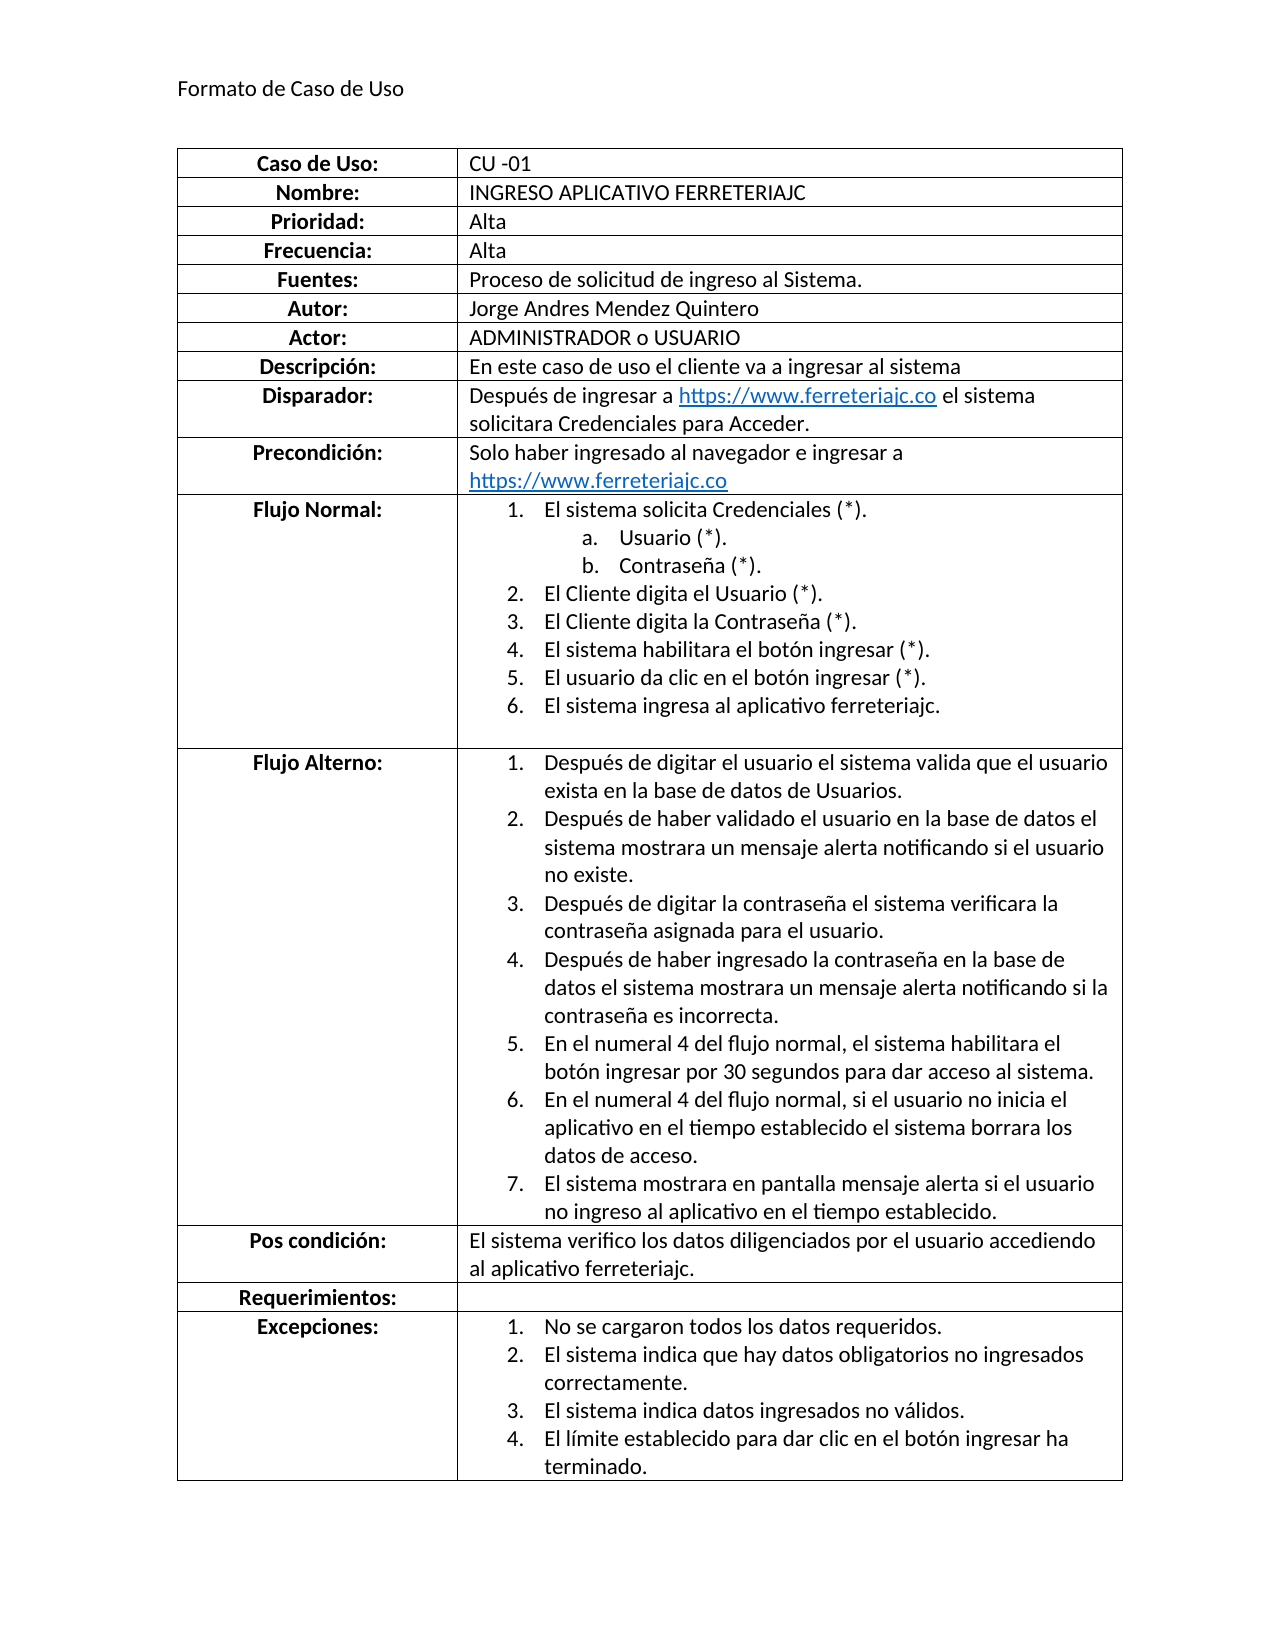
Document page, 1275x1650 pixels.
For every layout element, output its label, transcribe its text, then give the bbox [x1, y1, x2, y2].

table_cell INGRESO APLICATIVO FERRETERIAJC [458, 178, 1122, 206]
table_cell Jorge Andres Mendez Quintero [458, 294, 1122, 322]
table_header Caso de Uso: [178, 149, 457, 177]
table_cell El sistema verifico los datos diligenciados por el usuario accediendo al aplicativo ferreteriajc. [458, 1226, 1122, 1282]
table_cell Después de digitar el usuario el sistema valida que el usuario exista en la base de datos de Usuarios. Después de haber validado el usuario en la base de datos el sistema mostrara un mensaje alerta notificando si el usuario no existe. Después de digitar la contraseña el sistema verificara la contraseña asignada para el usuario. Después de haber ingresado la contraseña en la base de datos el sistema mostrara un mensaje alerta notificando si la contraseña es incorrecta. En el numeral 4 del flujo normal, el sistema habilitara el botón ingresar por 30 segundos para dar acceso al sistema. En el numeral 4 del flujo normal, si el usuario no inicia el aplicativo en el tiempo establecido el sistema borrara los datos de acceso. El sistema mostrara en pantalla mensaje alerta si el usuario no ingreso al aplicativo en el tiempo establecido. [458, 749, 1122, 1225]
table_cell Nombre: [178, 178, 457, 206]
table_cell Proceso de solicitud de ingreso al Sistema. [458, 265, 1122, 293]
table_cell Flujo Alterno: [178, 749, 457, 1225]
table_cell Fuentes: [178, 265, 457, 293]
table_cell No se cargaron todos los datos requeridos. El sistema indica que hay datos obligatorios no ingresados correctamente. El sistema indica datos ingresados no válidos. El límite establecido para dar clic en el botón ingresar ha terminado. [458, 1312, 1122, 1480]
table_cell Alta [458, 236, 1122, 264]
table_cell El sistema solicita Credenciales (*). Usuario (*). Contraseña (*). El Cliente digita el Usuario (*). El Cliente digita la Contraseña (*). El sistema habilitara el botón ingresar (*). El usuario da clic en el botón ingresar (*). El sistema ingresa al aplicativo ferreteriajc. [458, 495, 1122, 747]
table_cell Autor: [178, 294, 457, 322]
table_cell Pos condición: [178, 1226, 457, 1282]
table_cell Flujo Normal: [178, 495, 457, 747]
table_cell Actor: [178, 323, 457, 351]
table_cell En este caso de uso el cliente va a ingresar al sistema [458, 352, 1122, 380]
table_cell Precondición: [178, 438, 457, 494]
table_cell [458, 1283, 1122, 1311]
table_cell Prioridad: [178, 207, 457, 235]
table_cell Frecuencia: [178, 236, 457, 264]
table_cell ADMINISTRADOR o USUARIO [458, 323, 1122, 351]
table_cell Excepciones: [178, 1312, 457, 1480]
table_cell Disparador: [178, 381, 457, 437]
table_cell Descripción: [178, 352, 457, 380]
table_cell Alta [458, 207, 1122, 235]
table_cell Requerimientos: [178, 1283, 457, 1311]
table_header CU -01 [458, 149, 1122, 177]
table_cell Después de ingresar a https://www.ferreteriajc.co el sistema solicitara Credenciales para Acceder. [458, 381, 1122, 437]
table_cell Solo haber ingresado al navegador e ingresar a https://www.ferreteriajc.co [458, 438, 1122, 494]
